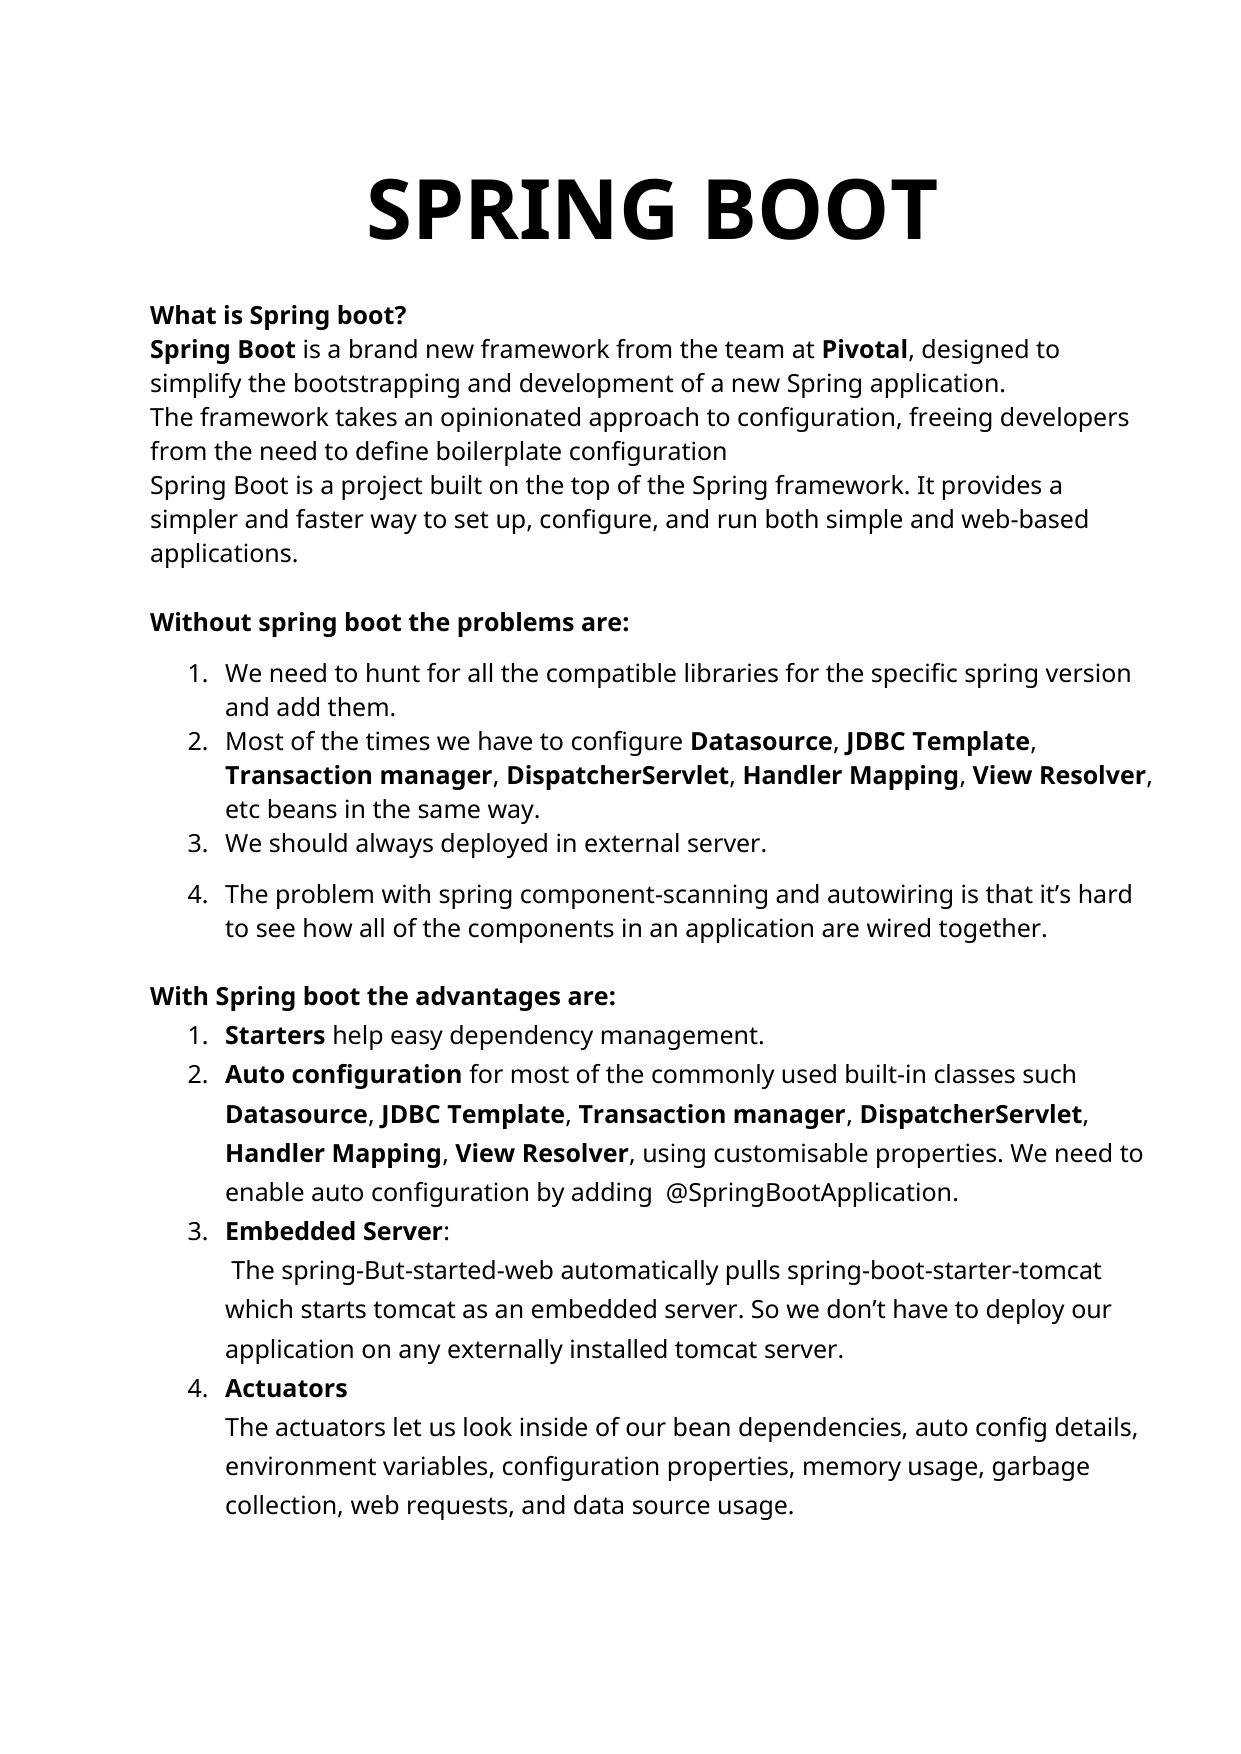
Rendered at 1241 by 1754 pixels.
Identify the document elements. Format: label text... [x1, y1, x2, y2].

list We need to hunt for all the compatible libraries for the specific spring version and add them. [187, 655, 1155, 723]
list Starters help easy dependency management. [187, 1018, 1155, 1052]
text Without spring boot the problems are: [150, 604, 1155, 638]
text Spring Boot is a project built on the top of the Spring framework. It provides a simpler and faster way to set up, configure, and run both simple and web-based applications. [150, 468, 1155, 570]
text The spring-But-started-web automatically pulls spring-boot-starter-tomcat which starts tomcat as an embedded server. So we don’t have to deploy our application on any externally installed tomcat server. [225, 1253, 1155, 1365]
list Auto configuration for most of the commonly used built-in classes such Datasource, JDBC Template, Transaction manager, DispatcherServlet, Handler Mapping, View Resolver, using customisable properties. We need to enable auto configuration by adding @SpringBootApplication. [187, 1057, 1155, 1209]
text With Spring boot the advantages are: [150, 979, 1155, 1013]
list Most of the times we have to configure Datasource, JDBC Template, Transaction manager, DispatcherServlet, Handler Mapping, View Resolver, etc beans in the same way. [187, 723, 1155, 826]
list The problem with spring component-scanning and autowiring is that it’s hard to see how all of the components in an application are wired together. [187, 877, 1155, 945]
list We should always deployed in external server. [187, 826, 1155, 859]
list Embedded Server: [187, 1214, 1155, 1248]
text The framework takes an opinionated approach to configuration, freeing developers from the need to define boilerplate configuration [150, 400, 1155, 468]
text Spring Boot is a brand new framework from the team at Pivotal, designed to simplify the bootstrapping and development of a new Spring application. [150, 332, 1155, 400]
text SPRING BOOT [150, 150, 1155, 263]
text What is Spring boot? [150, 298, 1155, 332]
list The actuators let us look inside of our bean dependencies, auto config details, environment variables, configuration properties, memory usage, garbage collection, web requests, and data source usage. [225, 1409, 1155, 1522]
list Actuators [187, 1370, 1155, 1404]
